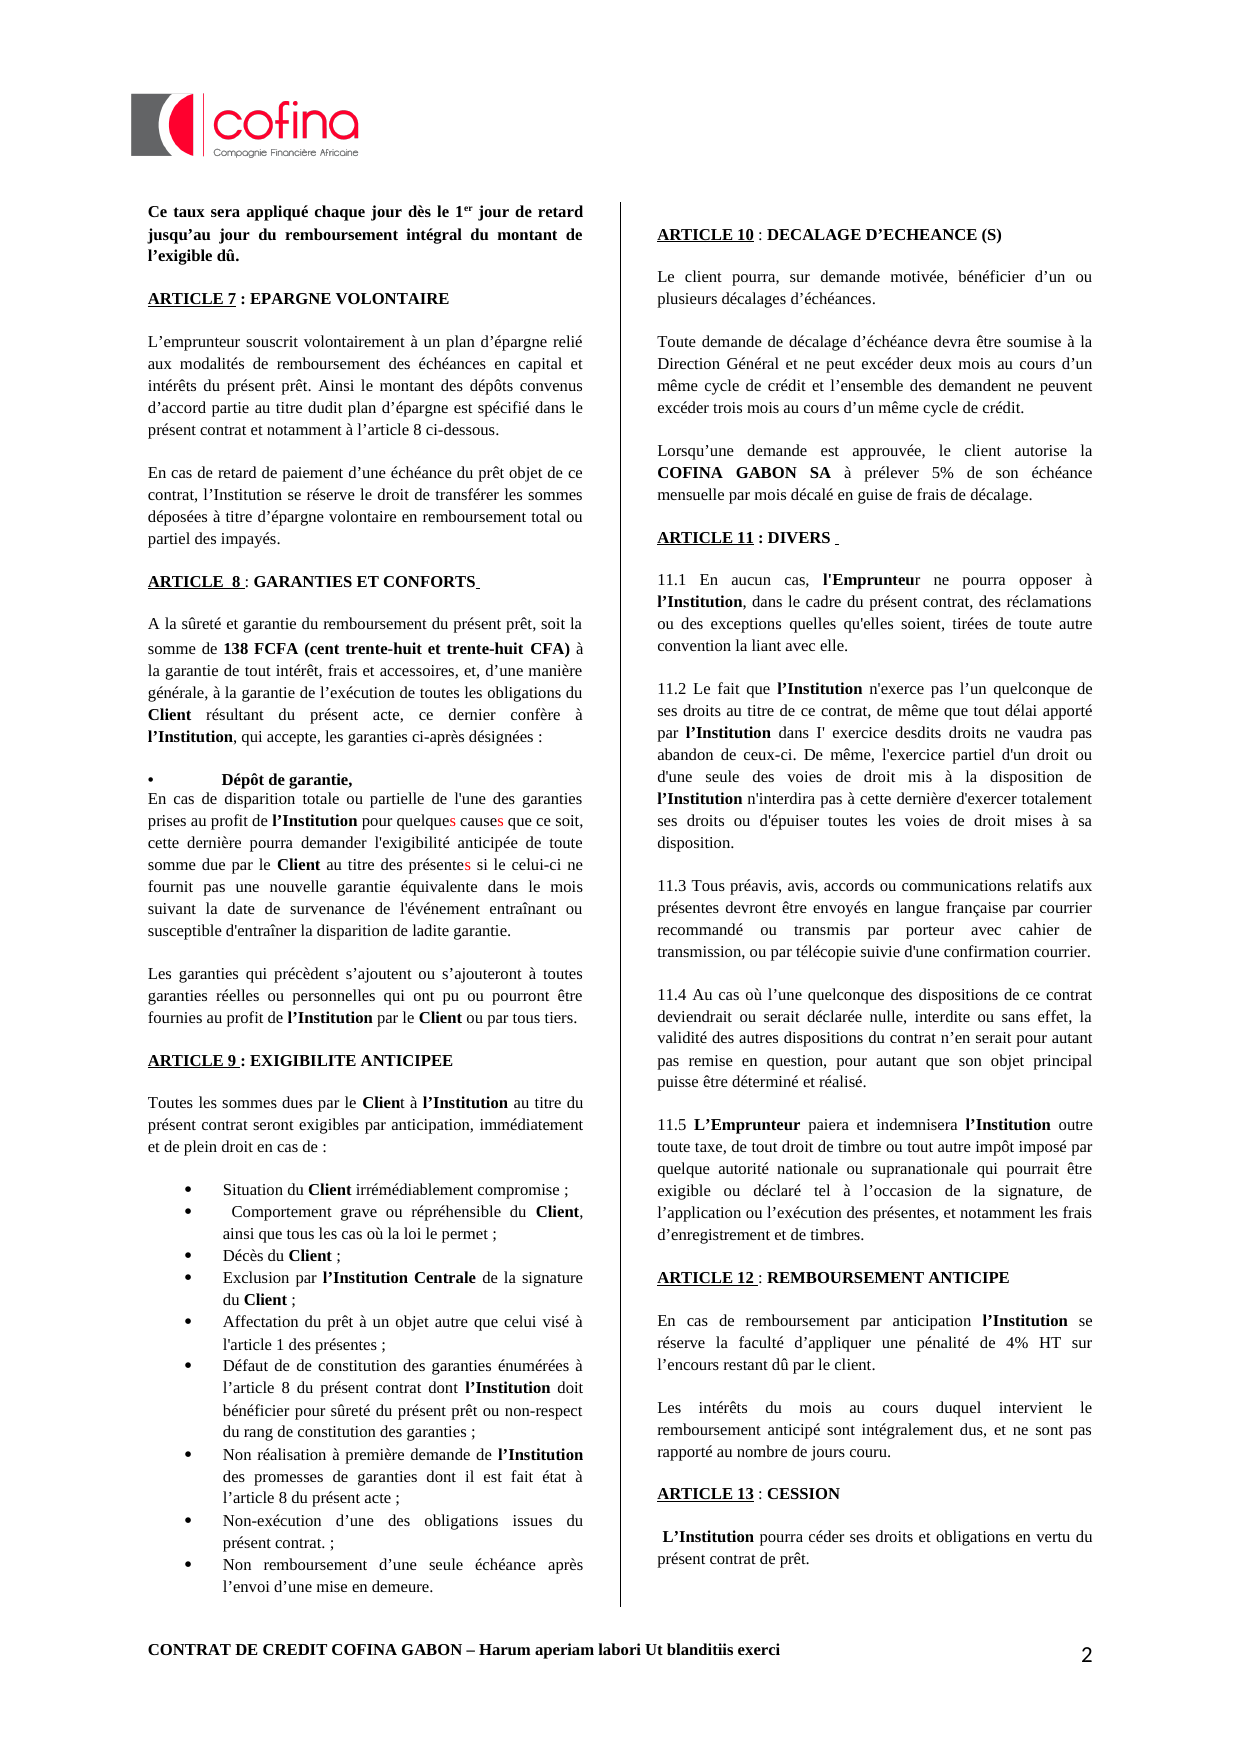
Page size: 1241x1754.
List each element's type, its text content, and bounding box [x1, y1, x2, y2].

text 11.2 Le fait que l’Institution n'exerce pas l’un quelconque de ses droits au titre de ce contrat, de même que tout délai apporté par l’Institution dans I' exercice desdits droits ne vaudra pas abandon de ceux-ci. De même, l'exercice partiel d'un droit ou d'une seule des voies de droit mis à la disposition de l’Institution n'interdira pas à cette dernière d'exercer totalement ses droits ou d'épuiser toutes les voies de droit mises à sa disposition. [657, 679, 1093, 852]
text En cas de retard de paiement d’une échéance du prêt objet de ce contrat, l’Institution se réserve le droit de transférer les sommes déposées à titre d’épargne volontaire en remboursement total ou partiel des impayés. [148, 463, 583, 548]
list Défaut de de constitution des garanties énumérées à l’article 8 du présent contrat dont l’Institution doit bénéficier pour sûreté du présent prêt ou non-respect du rang de constitution des garanties ; [185, 1356, 583, 1441]
text ARTICLE 13 : CESSION [657, 1484, 1093, 1503]
text ARTICLE 10 : DECALAGE D’ECHEANCE (S) [657, 224, 1093, 243]
text Le client pourra, sur demande motivée, bénéficier d’un ou plusieurs décalages d’échéances. [657, 267, 1093, 308]
text Toute demande de décalage d’échéance devra être soumise à la Direction Général et ne peut excéder deux mois au cours d’un même cycle de crédit et l’ensemble des demandent ne peuvent excéder trois mois au cours d’un même cycle de crédit. [657, 332, 1093, 417]
text L’emprunteur souscrit volontairement à un plan d’épargne relié aux modalités de remboursement des échéances en capital et intérêts du présent prêt. Ainsi le montant des dépôts convenus d’accord partie au titre dudit plan d’épargne est spécifié dans le présent contrat et notamment à l’article 8 ci-dessous. [148, 332, 583, 439]
text ARTICLE 11 : DIVERS [657, 527, 1093, 547]
list Comportement grave ou répréhensible du Client, ainsi que tous les cas où la loi le permet ; [185, 1202, 583, 1243]
text ARTICLE 9 : EXIGIBILITE ANTICIPEE [148, 1050, 583, 1069]
list Non remboursement d’une seule échéance après l’envoi d’une mise en demeure. [185, 1554, 583, 1596]
text En cas de remboursement par anticipation l’Institution se réserve la faculté d’appliquer une pénalité de 4% HT sur l’encours restant dû par le client. [657, 1311, 1093, 1374]
text ARTICLE 7 : EPARGNE VOLONTAIRE [148, 289, 583, 308]
list Affectation du prêt à un objet autre que celui visé à l'article 1 des présentes ; [185, 1312, 583, 1353]
text 11.5 L’Emprunteur paiera et indemnisera l’Institution outre toute taxe, de tout droit de timbre ou tout autre impôt imposé par quelque autorité nationale ou supranationale qui pourrait être exigible ou déclaré tel à l’occasion de la signature, de l’application ou l’exécution des présentes, et notamment les frais d’enregistrement et de timbres. [657, 1115, 1093, 1244]
text • Dépôt de garantie, [148, 770, 583, 789]
text Toutes les sommes dues par le Client à l’Institution au titre du présent contrat seront exigibles par anticipation, immédiatement et de plein droit en cas de : [148, 1093, 583, 1156]
text ARTICLE 8 : GARANTIES ET CONFORTS [148, 571, 583, 591]
text ARTICLE 12 : REMBOURSEMENT ANTICIPE [657, 1268, 1093, 1287]
text En cas de disparition totale ou partielle de l'une des garanties prises au profit de l’Institution pour quelques causes que ce soit, cette dernière pourra demander l'exigibilité anticipée de toute somme due par le Client au titre des présentes si le celui-ci ne fournit pas une nouvelle garantie équivalente dans le mois suivant la date de survenance de l'événement entraînant ou susceptible d'entraîner la disparition de ladite garantie. [148, 789, 583, 940]
list Décès du Client ; [185, 1246, 583, 1265]
text Ce taux sera appliqué chaque jour dès le 1er jour de retard jusqu’au jour du remboursement intégral du montant de l’exigible dû. [148, 202, 583, 265]
text 11.3 Tous préavis, avis, accords ou communications relatifs aux présentes devront être envoyés en langue française par courrier recommandé ou transmis par porteur avec cahier de transmission, ou par télécopie suivie d'une confirmation courrier. [657, 876, 1093, 961]
text Les garanties qui précèdent s’ajoutent ou s’ajouteront à toutes garanties réelles ou personnelles qui ont pu ou pourront être fournies au profit de l’Institution par le Client ou par tous tiers. [148, 963, 583, 1027]
text Les intérêts du mois au cours duquel intervient le remboursement anticipé sont intégralement dus, et ne sont pas rapporté au nombre de jours couru. [657, 1397, 1093, 1461]
list Situation du Client irrémédiablement compromise ; [185, 1180, 583, 1199]
text L’Institution pourra céder ses droits et obligations en vertu du présent contrat de prêt. [657, 1527, 1093, 1568]
list Non réalisation à première demande de l’Institution des promesses de garanties dont il est fait état à l’article 8 du présent acte ; [185, 1444, 583, 1507]
text A la sûreté et garantie du remboursement du présent prêt, soit la somme de 138 FCFA (cent trente-huit et trente-huit CFA) à la garantie de tout intérêt, frais et accessoires, et, d’une manière générale, à la garantie de l’exécution de toutes les obligations du Client résultant du présent acte, ce dernier confère à l’Institution, qui accepte, les garanties ci-après désignées : [148, 614, 583, 746]
picture [103, 73, 385, 178]
text 11.4 Au cas où l’une quelconque des dispositions de ce contrat deviendrait ou serait déclarée nulle, interdite ou sans effet, la validité des autres dispositions du contrat n’en serait pour autant pas remise en question, pour autant que son objet principal puisse être déterminé et réalisé. [657, 984, 1093, 1091]
text 11.1 En aucun cas, l'Emprunteur ne pourra opposer à l’Institution, dans le cadre du présent contrat, des réclamations ou des exceptions quelles qu'elles soient, tirées de toute autre convention la liant avec elle. [657, 570, 1093, 655]
text Lorsqu’une demande est approuvée, le client autorise la COFINA GABON SA à prélever 5% de son échéance mensuelle par mois décalé en guise de frais de décalage. [657, 441, 1093, 504]
list Exclusion par l’Institution Centrale de la signature du Client ; [185, 1268, 583, 1309]
list Non-exécution d’une des obligations issues du présent contrat. ; [185, 1510, 583, 1552]
